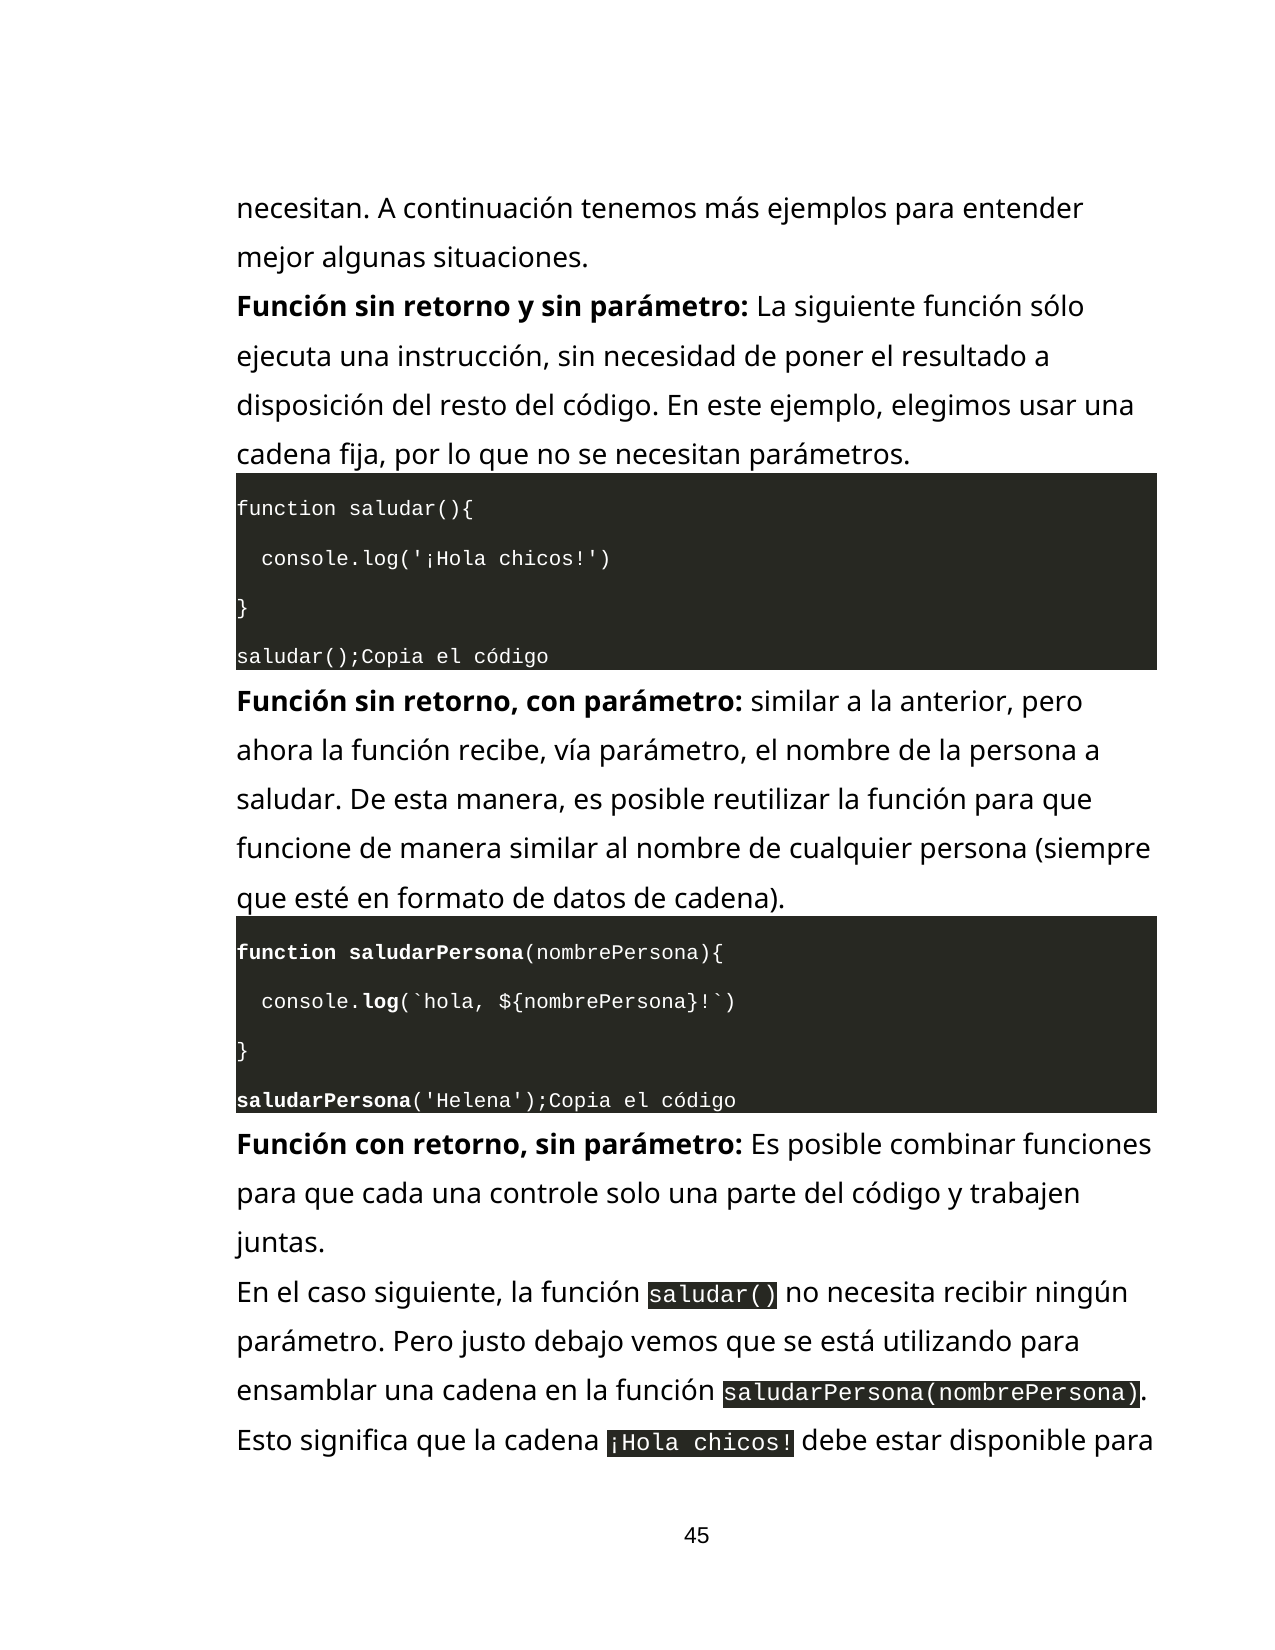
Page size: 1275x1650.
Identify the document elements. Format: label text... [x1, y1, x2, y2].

text console.log(`hola, ${nombrePersona}!`) [236, 966, 1157, 1015]
text function saludar(){ [236, 473, 1157, 522]
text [236, 1261, 1157, 1458]
text } [236, 571, 1157, 621]
text function saludarPersona(nombrePersona){ [236, 916, 1157, 966]
text Función sin retorno y sin parámetro: La siguiente función sólo ejecuta una instrucción, sin necesidad de poner el resultado a disposición del resto del código. En este ejemplo, elegimos usar una cadena fija, por lo que no se necesitan parámetros. [236, 276, 1157, 473]
text saludarPersona('Helena');Copia el código [236, 1064, 1157, 1113]
text saludar();Copia el código [236, 621, 1157, 670]
text console.log('¡Hola chicos!') [236, 522, 1157, 571]
text } [236, 1015, 1157, 1064]
text Función con retorno, sin parámetro: Es posible combinar funciones para que cada una controle solo una parte del código y trabajen juntas. [236, 1113, 1157, 1261]
text Función sin retorno, con parámetro: similar a la anterior, pero ahora la función recibe, vía parámetro, el nombre de la persona a saludar. De esta manera, es posible reutilizar la función para que funcione de manera similar al nombre de cualquier persona (siempre que esté en formato de datos de cadena). [236, 670, 1157, 916]
